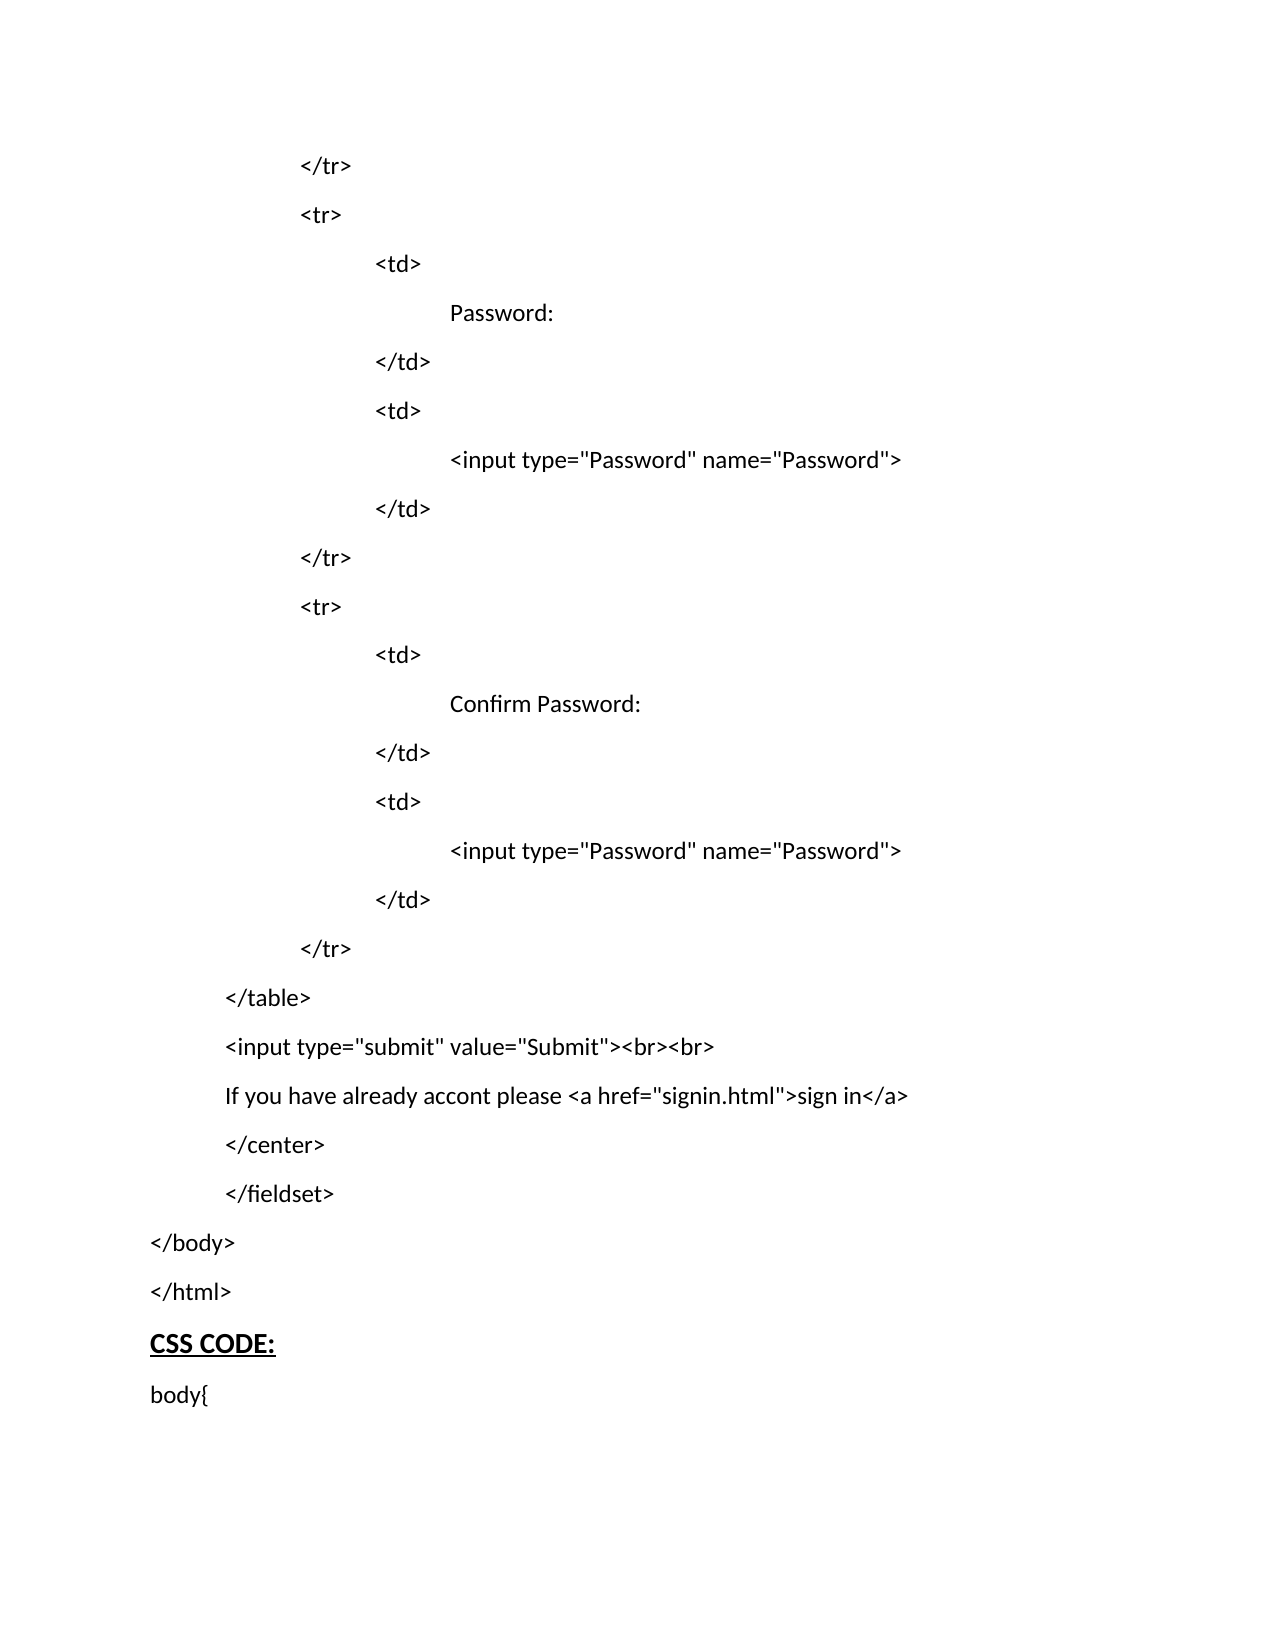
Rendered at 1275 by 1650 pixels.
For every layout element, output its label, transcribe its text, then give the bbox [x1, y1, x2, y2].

text <tr> [150, 591, 1125, 621]
text <td> [150, 248, 1125, 278]
text If you have already accont please <a href="signin.html">sign in</a> [150, 1080, 1125, 1111]
text <input type="submit" value="Submit"><br><br> [150, 1031, 1125, 1062]
text body{ [150, 1379, 1125, 1410]
text <tr> [150, 199, 1125, 229]
text CSS CODE: [150, 1325, 1125, 1361]
text </center> [150, 1129, 1125, 1160]
text Password: [150, 297, 1125, 327]
text <input type="Password" name="Password"> [150, 835, 1125, 866]
text </td> [150, 884, 1125, 915]
text </body> [150, 1227, 1125, 1258]
text </td> [150, 346, 1125, 376]
text <td> [150, 786, 1125, 817]
text <td> [150, 639, 1125, 670]
text </tr> [150, 933, 1125, 964]
text </tr> [150, 542, 1125, 572]
text <td> [150, 395, 1125, 425]
text <input type="Password" name="Password"> [150, 444, 1125, 474]
text </html> [150, 1276, 1125, 1307]
text </tr> [150, 150, 1125, 181]
text Confirm Password: [150, 688, 1125, 719]
text </td> [150, 493, 1125, 523]
text </td> [150, 737, 1125, 768]
text </table> [150, 982, 1125, 1013]
text </fieldset> [150, 1178, 1125, 1209]
